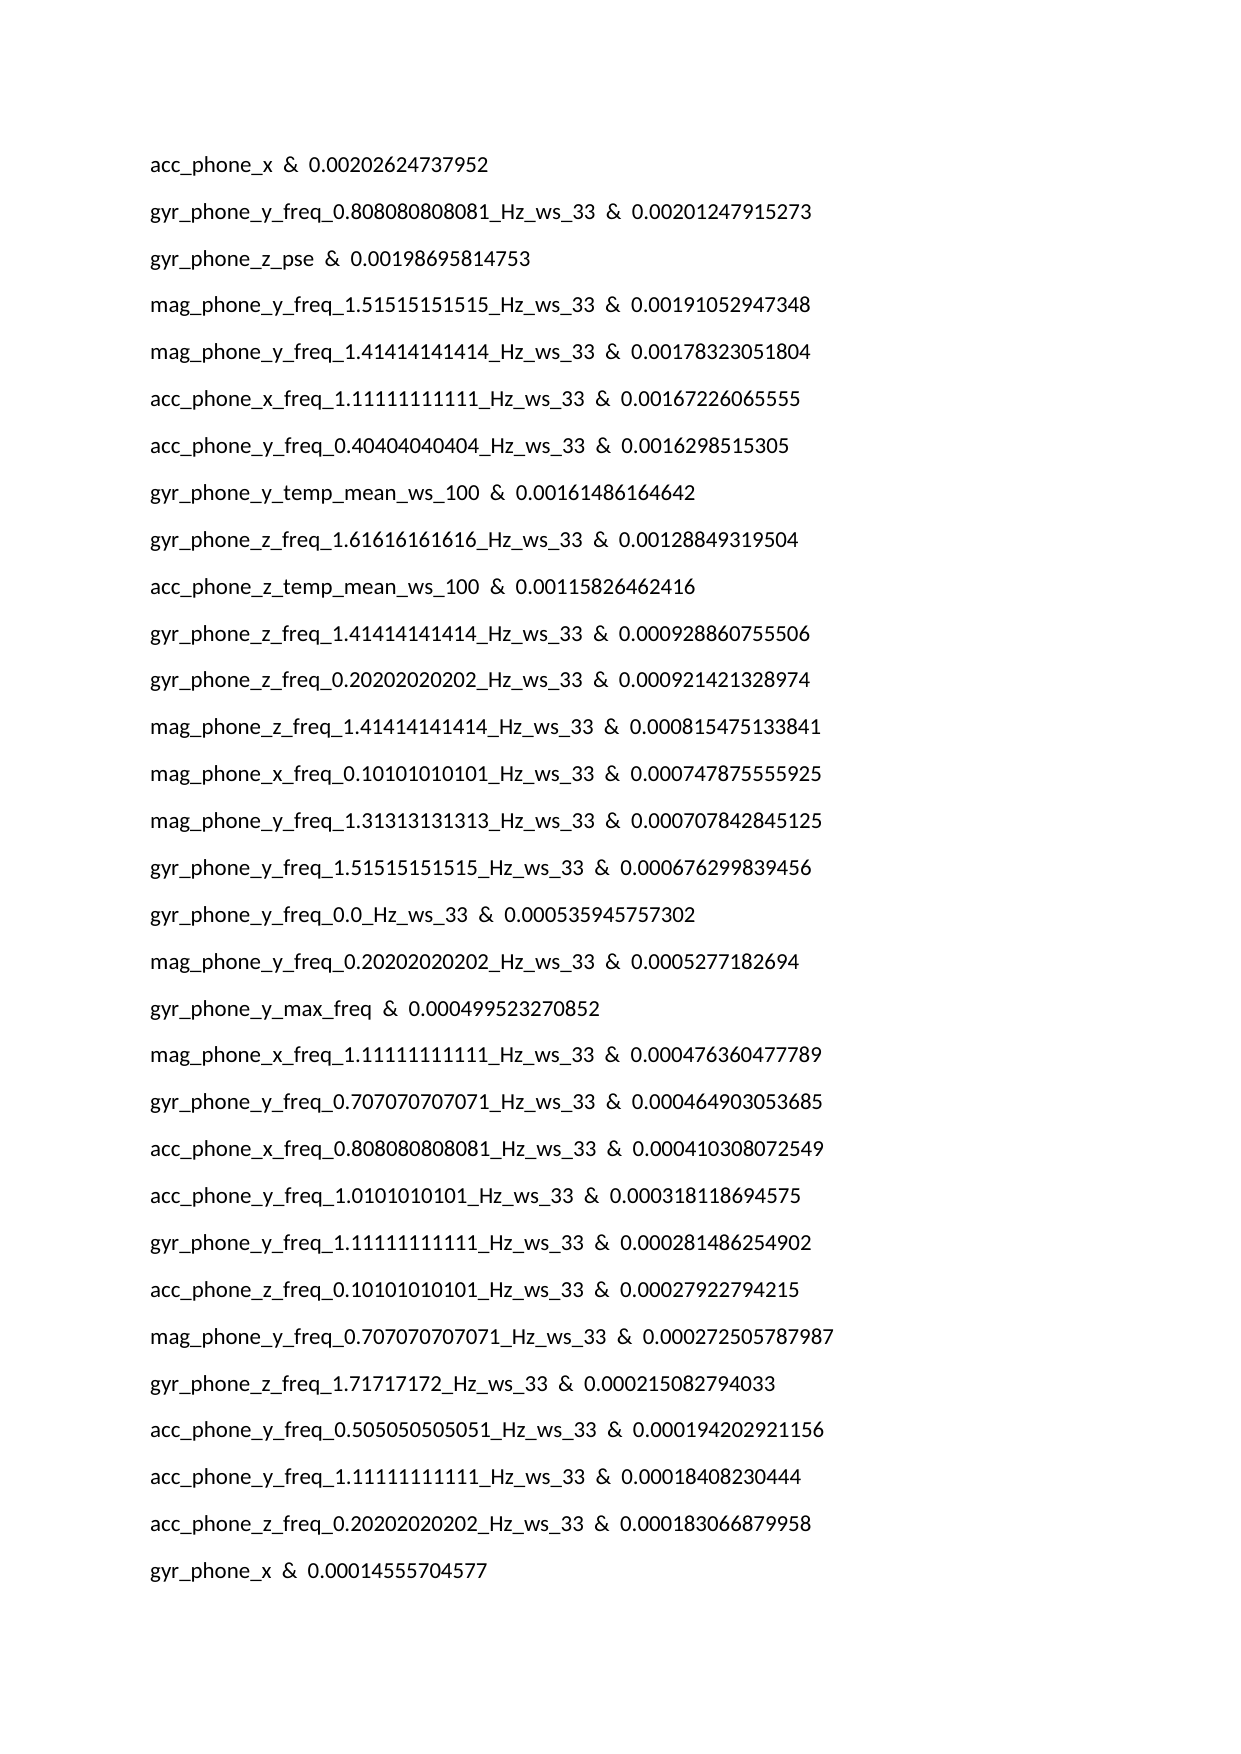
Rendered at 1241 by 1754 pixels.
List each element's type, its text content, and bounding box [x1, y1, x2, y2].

text gyr_phone_z_freq_1.61616161616_Hz_ws_33 & 0.00128849319504 [150, 525, 1090, 553]
text mag_phone_y_freq_0.20202020202_Hz_ws_33 & 0.0005277182694 [150, 947, 1090, 975]
text mag_phone_x_freq_1.11111111111_Hz_ws_33 & 0.000476360477789 [150, 1041, 1090, 1069]
text gyr_phone_z_pse & 0.00198695814753 [150, 244, 1090, 272]
text acc_phone_z_freq_0.20202020202_Hz_ws_33 & 0.000183066879958 [150, 1509, 1090, 1537]
text acc_phone_x & 0.00202624737952 [150, 150, 1090, 178]
text acc_phone_z_temp_mean_ws_100 & 0.00115826462416 [150, 572, 1090, 600]
text gyr_phone_y_freq_1.11111111111_Hz_ws_33 & 0.000281486254902 [150, 1228, 1090, 1256]
text gyr_phone_y_max_freq & 0.000499523270852 [150, 994, 1090, 1022]
text acc_phone_z_freq_0.10101010101_Hz_ws_33 & 0.00027922794215 [150, 1275, 1090, 1303]
text acc_phone_y_freq_1.11111111111_Hz_ws_33 & 0.00018408230444 [150, 1462, 1090, 1491]
text mag_phone_z_freq_1.41414141414_Hz_ws_33 & 0.000815475133841 [150, 712, 1090, 741]
text acc_phone_x_freq_1.11111111111_Hz_ws_33 & 0.00167226065555 [150, 384, 1090, 412]
text mag_phone_y_freq_0.707070707071_Hz_ws_33 & 0.000272505787987 [150, 1322, 1090, 1350]
text gyr_phone_y_freq_0.0_Hz_ws_33 & 0.000535945757302 [150, 900, 1090, 928]
text gyr_phone_y_temp_mean_ws_100 & 0.00161486164642 [150, 478, 1090, 506]
text acc_phone_y_freq_0.505050505051_Hz_ws_33 & 0.000194202921156 [150, 1416, 1090, 1444]
text acc_phone_x_freq_0.808080808081_Hz_ws_33 & 0.000410308072549 [150, 1134, 1090, 1162]
text acc_phone_y_freq_1.0101010101_Hz_ws_33 & 0.000318118694575 [150, 1181, 1090, 1209]
text mag_phone_y_freq_1.41414141414_Hz_ws_33 & 0.00178323051804 [150, 337, 1090, 366]
text gyr_phone_y_freq_0.707070707071_Hz_ws_33 & 0.000464903053685 [150, 1087, 1090, 1116]
text mag_phone_x_freq_0.10101010101_Hz_ws_33 & 0.000747875555925 [150, 759, 1090, 787]
text gyr_phone_z_freq_0.20202020202_Hz_ws_33 & 0.000921421328974 [150, 666, 1090, 694]
text gyr_phone_z_freq_1.41414141414_Hz_ws_33 & 0.000928860755506 [150, 619, 1090, 647]
text gyr_phone_y_freq_0.808080808081_Hz_ws_33 & 0.00201247915273 [150, 197, 1090, 225]
text gyr_phone_x & 0.00014555704577 [150, 1556, 1090, 1584]
text mag_phone_y_freq_1.51515151515_Hz_ws_33 & 0.00191052947348 [150, 291, 1090, 319]
text gyr_phone_y_freq_1.51515151515_Hz_ws_33 & 0.000676299839456 [150, 853, 1090, 881]
text gyr_phone_z_freq_1.71717172_Hz_ws_33 & 0.000215082794033 [150, 1369, 1090, 1397]
text mag_phone_y_freq_1.31313131313_Hz_ws_33 & 0.000707842845125 [150, 806, 1090, 834]
text acc_phone_y_freq_0.40404040404_Hz_ws_33 & 0.0016298515305 [150, 431, 1090, 459]
